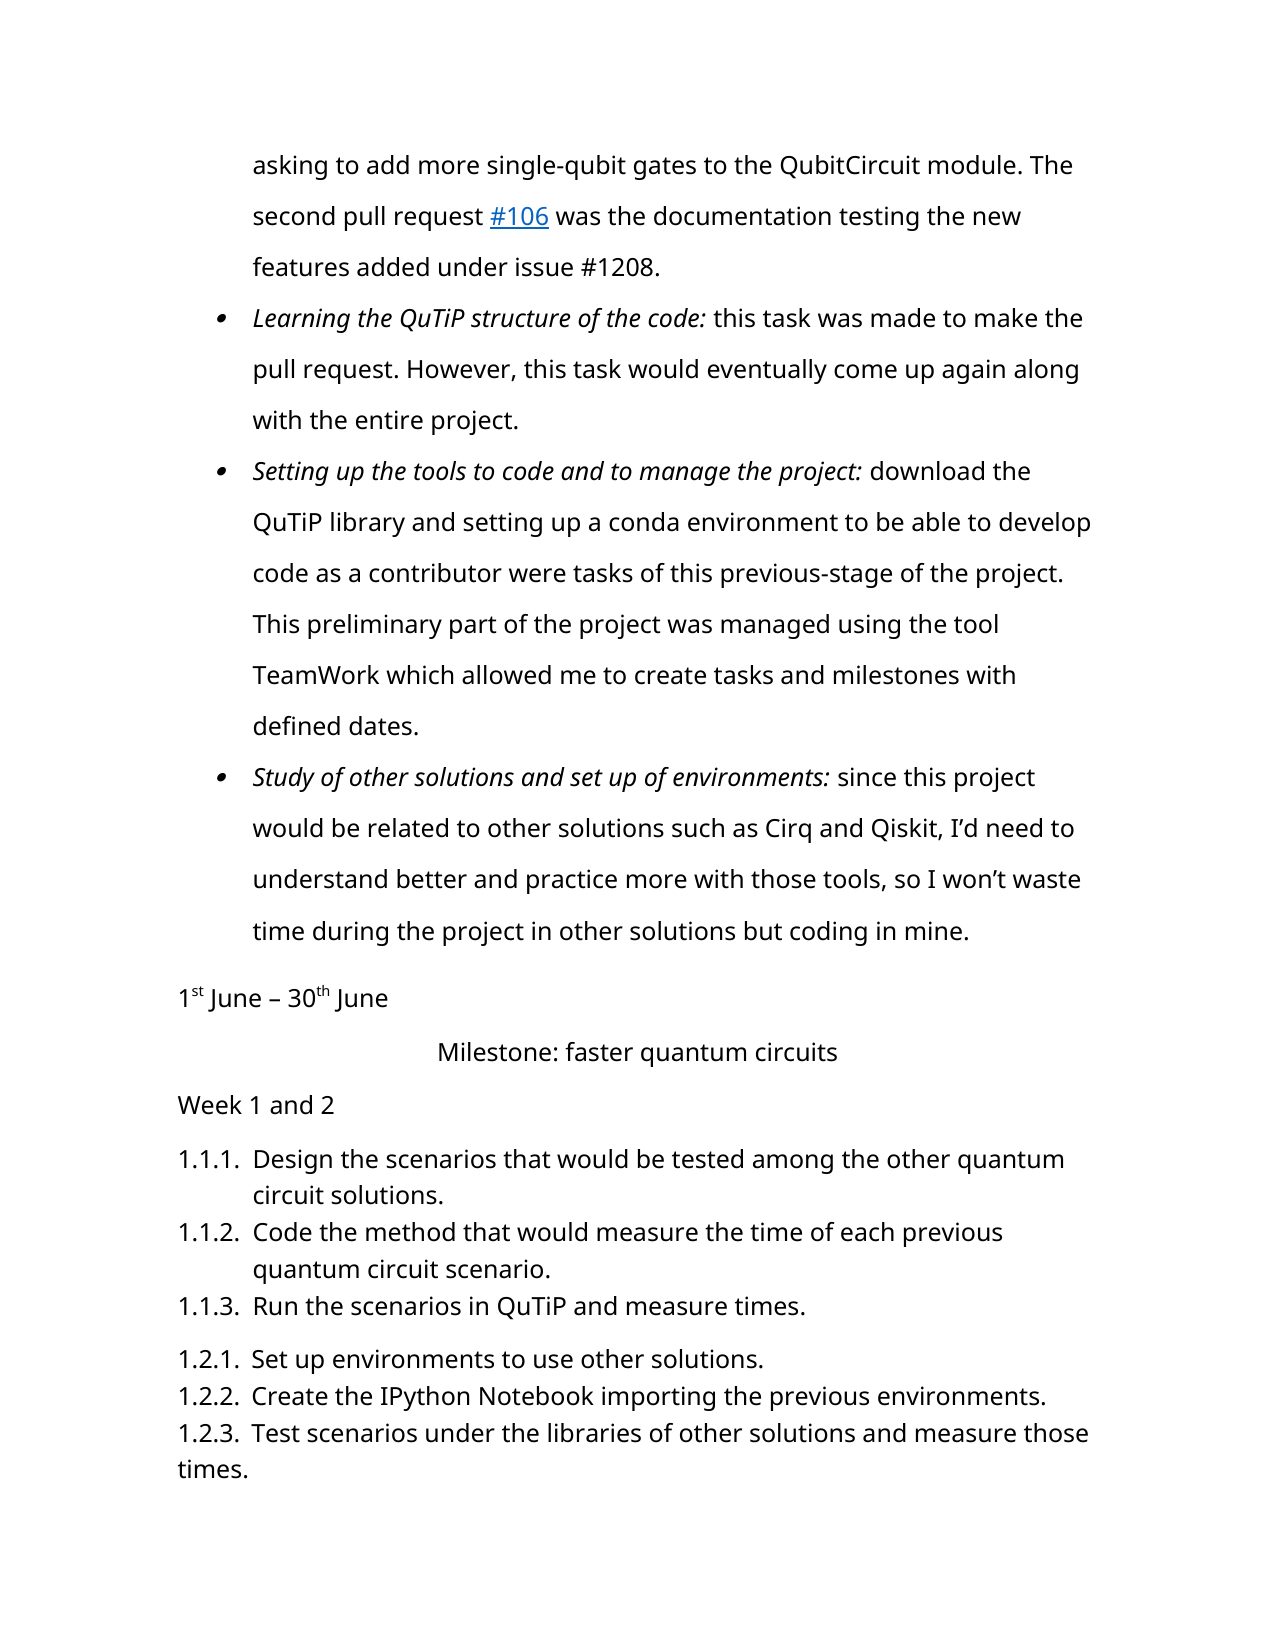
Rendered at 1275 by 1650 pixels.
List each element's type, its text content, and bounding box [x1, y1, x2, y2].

list Code the method that would measure the time of each previous quantum circuit scenario. [177, 1215, 1098, 1286]
text 1st June – 30th June [177, 981, 1098, 1015]
text 1.2.1. Set up environments to use other solutions. [177, 1342, 1098, 1376]
list Study of other solutions and set up of environments: since this project would be related to other solutions such as Cirq and Qiskit, I’d need to understand better and practice more with those tools, so I won’t waste time during the project in other solutions but coding in mine. [215, 760, 1098, 947]
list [215, 148, 1098, 284]
list Learning the QuTiP structure of the code: this task was made to make the pull request. However, this task would eventually come up again along with the entire project. [215, 301, 1098, 437]
list Design the scenarios that would be tested among the other quantum circuit solutions. [177, 1141, 1098, 1212]
text 1.2.2. Create the IPython Notebook importing the previous environments. [177, 1378, 1098, 1413]
text 1.2.3. Test scenarios under the libraries of other solutions and measure those times. [177, 1415, 1098, 1486]
text Week 1 and 2 [177, 1088, 1098, 1122]
list Setting up the tools to code and to manage the project: download the QuTiP library and setting up a conda environment to be able to develop code as a contributor were tasks of this previous-stage of the project. This preliminary part of the project was managed using the tool TeamWork which allowed me to create tasks and milestones with defined dates. [215, 454, 1098, 743]
text Milestone: faster quantum circuits [177, 1034, 1098, 1068]
list Run the scenarios in QuTiP and measure times. [177, 1288, 1098, 1322]
